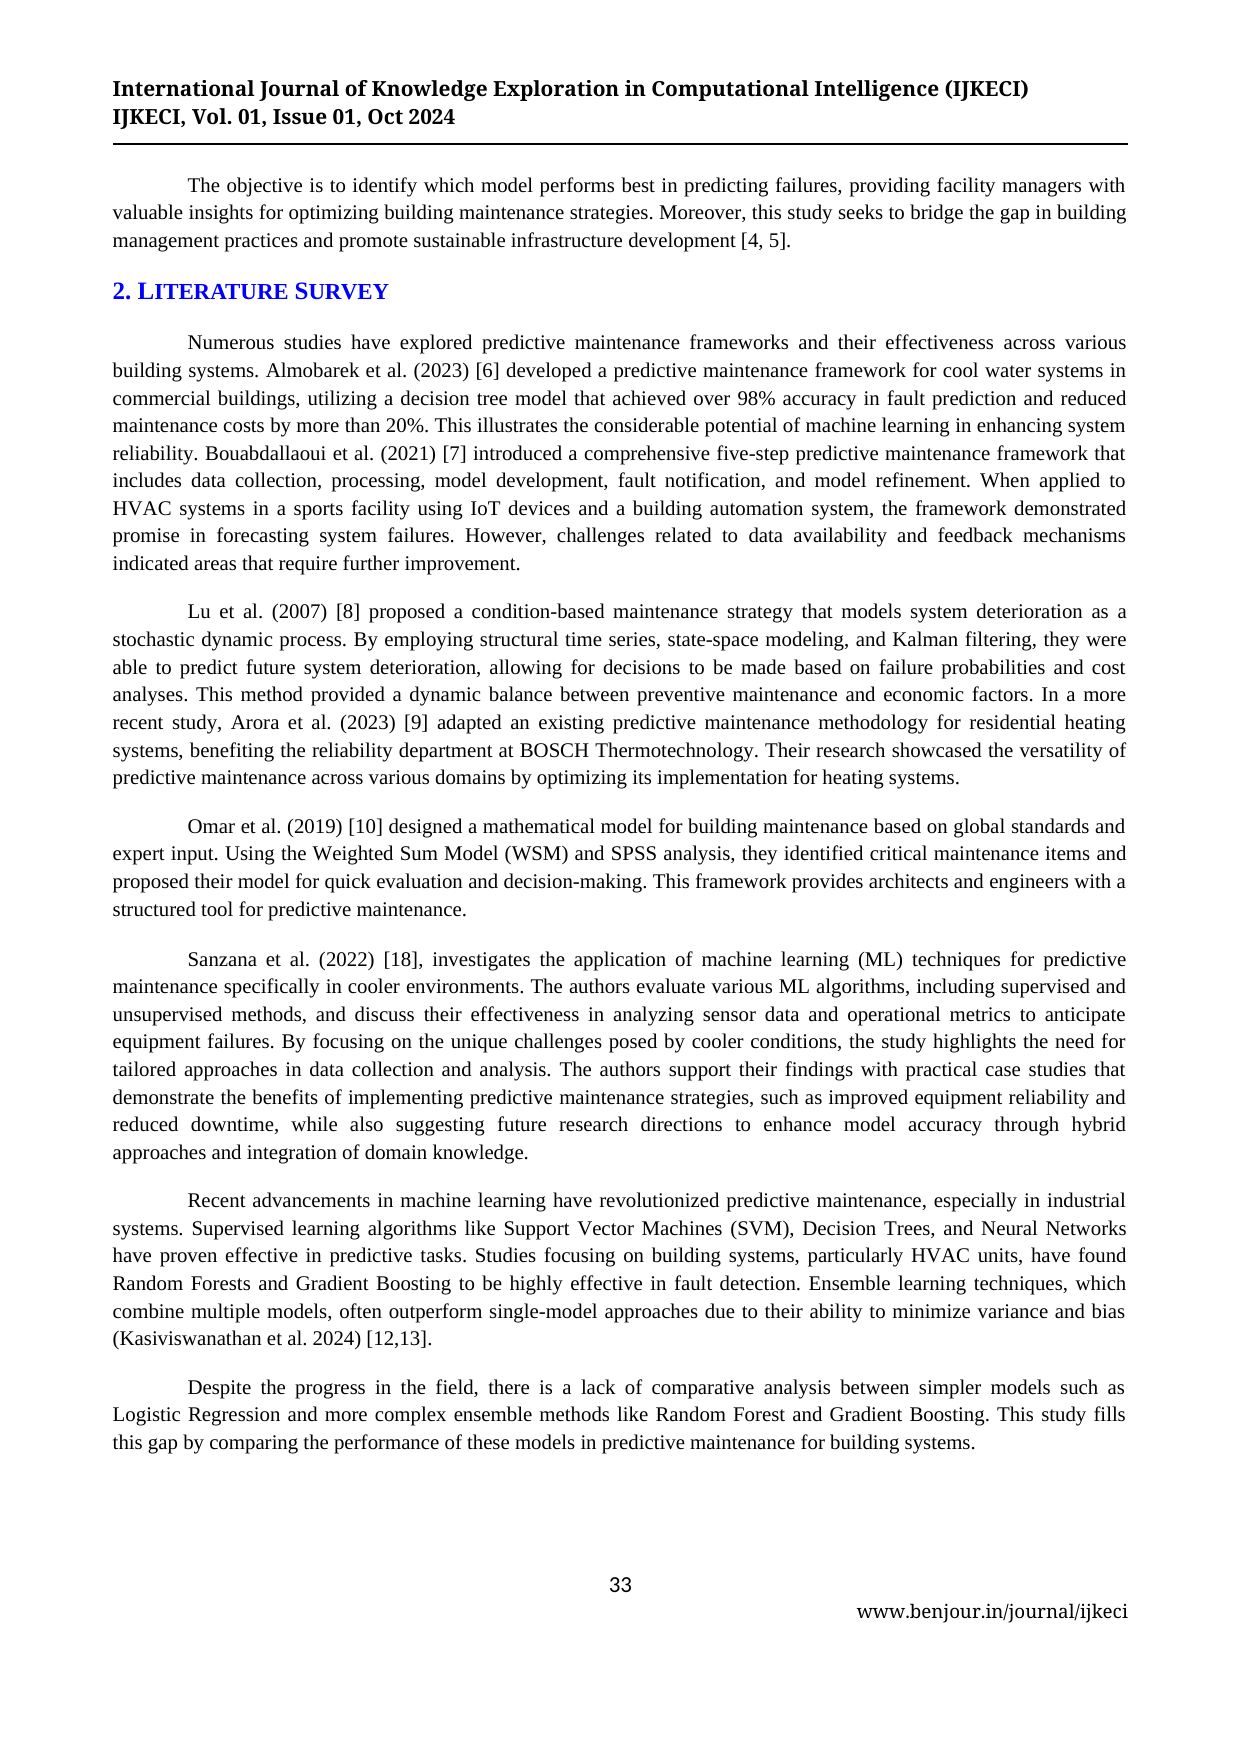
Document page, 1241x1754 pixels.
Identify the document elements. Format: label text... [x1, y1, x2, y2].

text 2. LITERATURE SURVEY [112, 276, 1128, 305]
text Omar et al. (2019) [10] designed a mathematical model for building maintenance based on global standards and expert input. Using the Weighted Sum Model (WSM) and SPSS analysis, they identified critical maintenance items and proposed their model for quick evaluation and decision-making. This framework provides architects and engineers with a structured tool for predictive maintenance. [112, 813, 1128, 922]
text Sanzana et al. (2022) [18], investigates the application of machine learning (ML) techniques for predictive maintenance specifically in cooler environments. The authors evaluate various ML algorithms, including supervised and unsupervised methods, and discuss their effectiveness in analyzing sensor data and operational metrics to anticipate equipment failures. By focusing on the unique challenges posed by cooler conditions, the study highlights the need for tailored approaches in data collection and analysis. The authors support their findings with practical case studies that demonstrate the benefits of implementing predictive maintenance strategies, such as improved equipment reliability and reduced downtime, while also suggesting future research directions to enhance model accuracy through hybrid approaches and integration of domain knowledge. [112, 947, 1128, 1164]
text Lu et al. (2007) [8] proposed a condition-based maintenance strategy that models system deterioration as a stochastic dynamic process. By employing structural time series, state-space modeling, and Kalman filtering, they were able to predict future system deterioration, allowing for decisions to be made based on failure probabilities and cost analyses. This method provided a dynamic balance between preventive maintenance and economic factors. In a more recent study, Arora et al. (2023) [9] adapted an existing predictive maintenance methodology for residential heating systems, benefiting the reliability department at BOSCH Thermotechnology. Their research showcased the versatility of predictive maintenance across various domains by optimizing its implementation for heating systems. [112, 599, 1128, 789]
text The objective is to identify which model performs best in predicting failures, providing facility managers with valuable insights for optimizing building maintenance strategies. Moreover, this study seeks to bridge the gap in building management practices and promote sustainable infrastructure development [4, 5]. [112, 173, 1128, 252]
text Numerous studies have explored predictive maintenance frameworks and their effectiveness across various building systems. Almobarek et al. (2023) [6] developed a predictive maintenance framework for cool water systems in commercial buildings, utilizing a decision tree model that achieved over 98% accuracy in fault prediction and reduced maintenance costs by more than 20%. This illustrates the considerable potential of machine learning in enhancing system reliability. Bouabdallaoui et al. (2021) [7] introduced a comprehensive five-step predictive maintenance framework that includes data collection, processing, model development, fault notification, and model refinement. When applied to HVAC systems in a sports facility using IoT devices and a building automation system, the framework demonstrated promise in forecasting system failures. However, challenges related to data availability and feedback mechanisms indicated areas that require further improvement. [112, 330, 1128, 575]
text Recent advancements in machine learning have revolutionized predictive maintenance, especially in industrial systems. Supervised learning algorithms like Support Vector Machines (SVM), Decision Trees, and Neural Networks have proven effective in predictive tasks. Studies focusing on building systems, particularly HVAC units, have found Random Forests and Gradient Boosting to be highly effective in fault detection. Ensemble learning techniques, which combine multiple models, often outperform single-model approaches due to their ability to minimize variance and bias (Kasiviswanathan et al. 2024) [12,13]. [112, 1188, 1128, 1350]
text Despite the progress in the field, there is a lack of comparative analysis between simpler models such as Logistic Regression and more complex ensemble methods like Random Forest and Gradient Boosting. This study fills this gap by comparing the performance of these models in predictive maintenance for building systems. [112, 1375, 1128, 1454]
